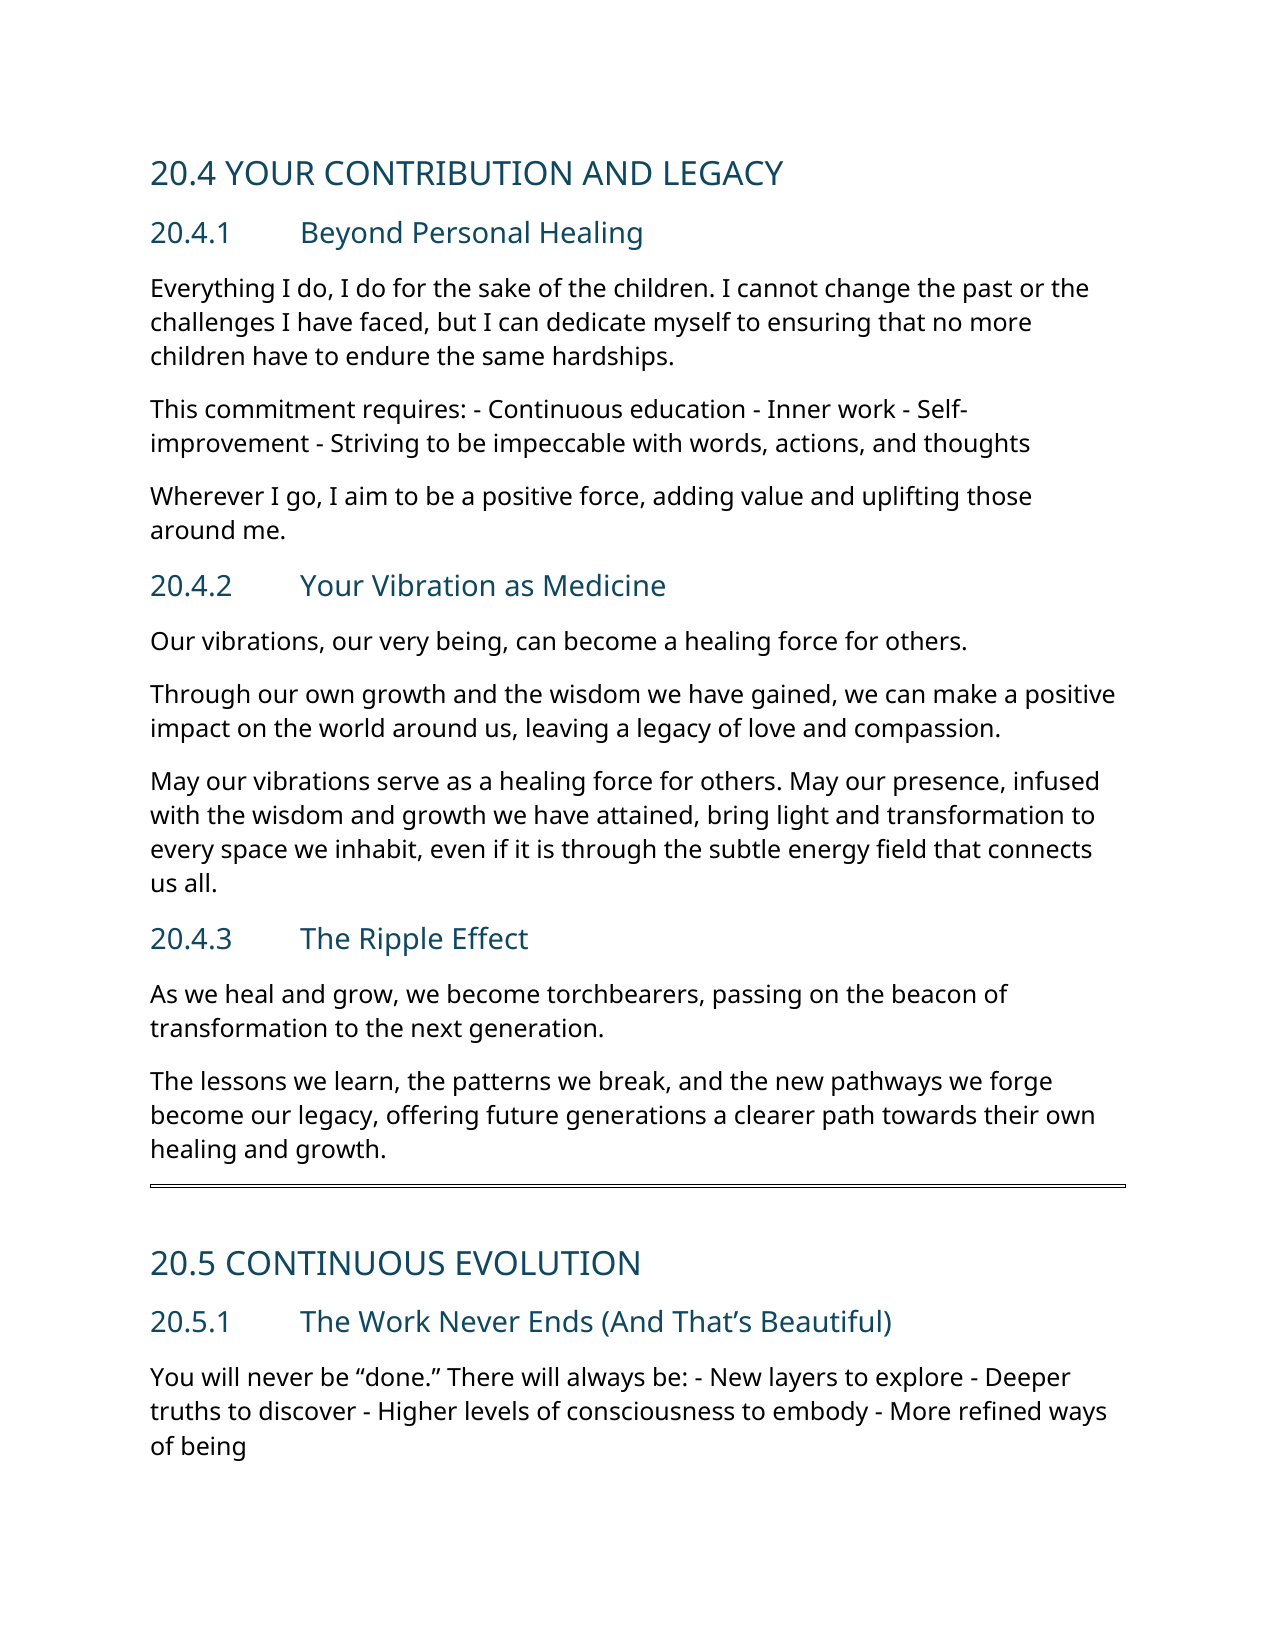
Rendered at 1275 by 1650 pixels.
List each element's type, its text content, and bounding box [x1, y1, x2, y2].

text May our vibrations serve as a healing force for others. May our presence, infused with the wisdom and growth we have attained, bring light and transformation to every space we inhabit, even if it is through the subtle energy field that connects us all. [150, 763, 1125, 899]
subtitle 20.4.1 Beyond Personal Healing [150, 212, 1125, 252]
subtitle 20.4.3 The Ripple Effect [150, 918, 1125, 958]
subtitle 20.5 CONTINUOUS EVOLUTION [150, 1239, 1125, 1285]
text Everything I do, I do for the sake of the children. I cannot change the past or the challenges I have faced, but I can dedicate myself to ensuring that no more children have to endure the same hardships. [150, 271, 1125, 373]
text Our vibrations, our very being, can become a healing force for others. [150, 624, 1125, 658]
text You will never be “done.” There will always be: - New layers to explore - Deeper truths to discover - Higher levels of consciousness to embody - More refined ways of being [150, 1360, 1125, 1462]
text Wherever I go, I aim to be a positive force, adding value and uplifting those around me. [150, 478, 1125, 546]
subtitle 20.5.1 The Work Never Ends (And That’s Beautiful) [150, 1302, 1125, 1341]
text The lessons we learn, the patterns we break, and the new pathways we forge become our legacy, offering future generations a clearer path towards their own healing and growth. [150, 1064, 1125, 1166]
text Through our own growth and the wisdom we have gained, we can make a positive impact on the world around us, leaving a legacy of love and compassion. [150, 676, 1125, 744]
text As we heal and grow, we become torchbearers, passing on the beacon of transformation to the next generation. [150, 977, 1125, 1045]
subtitle 20.4.2 Your Vibration as Medicine [150, 565, 1125, 605]
subtitle 20.4 YOUR CONTRIBUTION AND LEGACY [150, 150, 1125, 195]
text This commitment requires: - Continuous education - Inner work - Self-improvement - Striving to be impeccable with words, actions, and thoughts [150, 391, 1125, 459]
